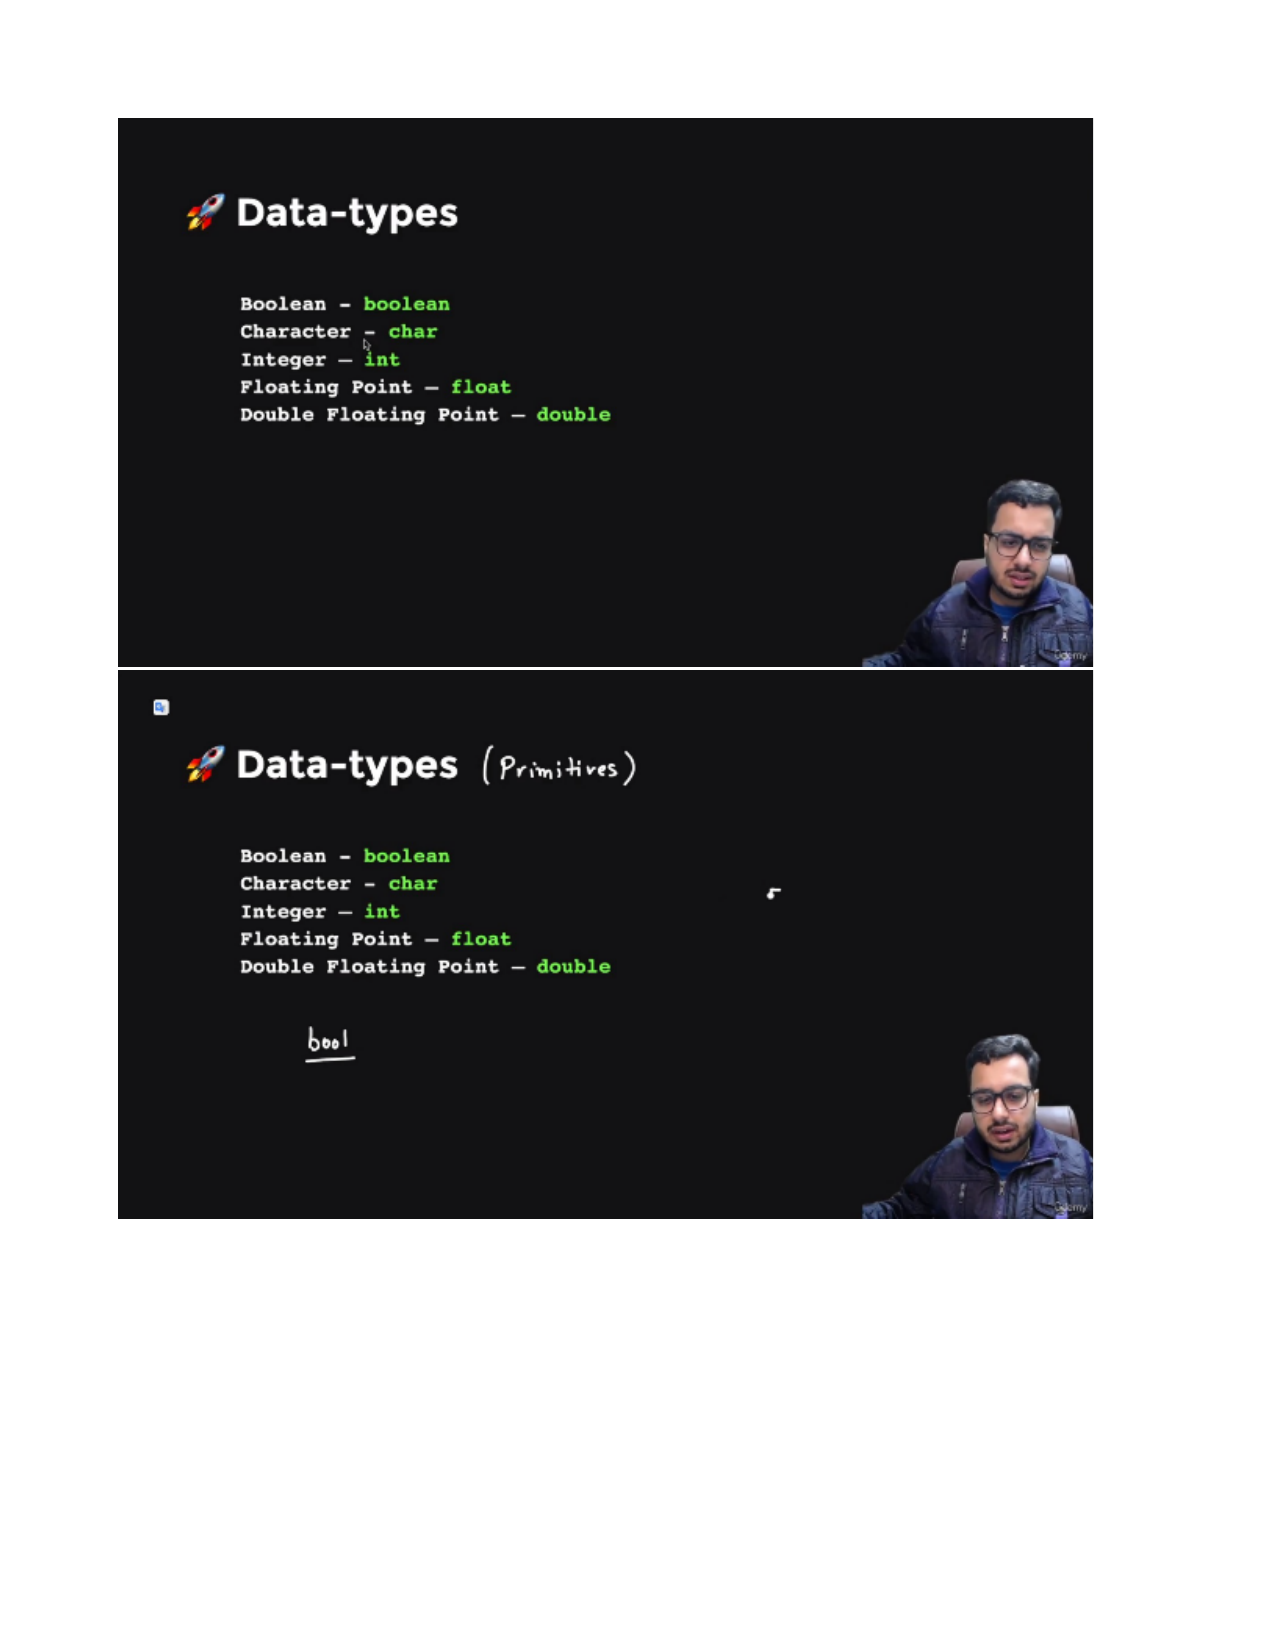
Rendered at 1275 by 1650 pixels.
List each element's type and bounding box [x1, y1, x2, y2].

picture [118, 118, 1094, 667]
picture [118, 670, 1094, 1219]
